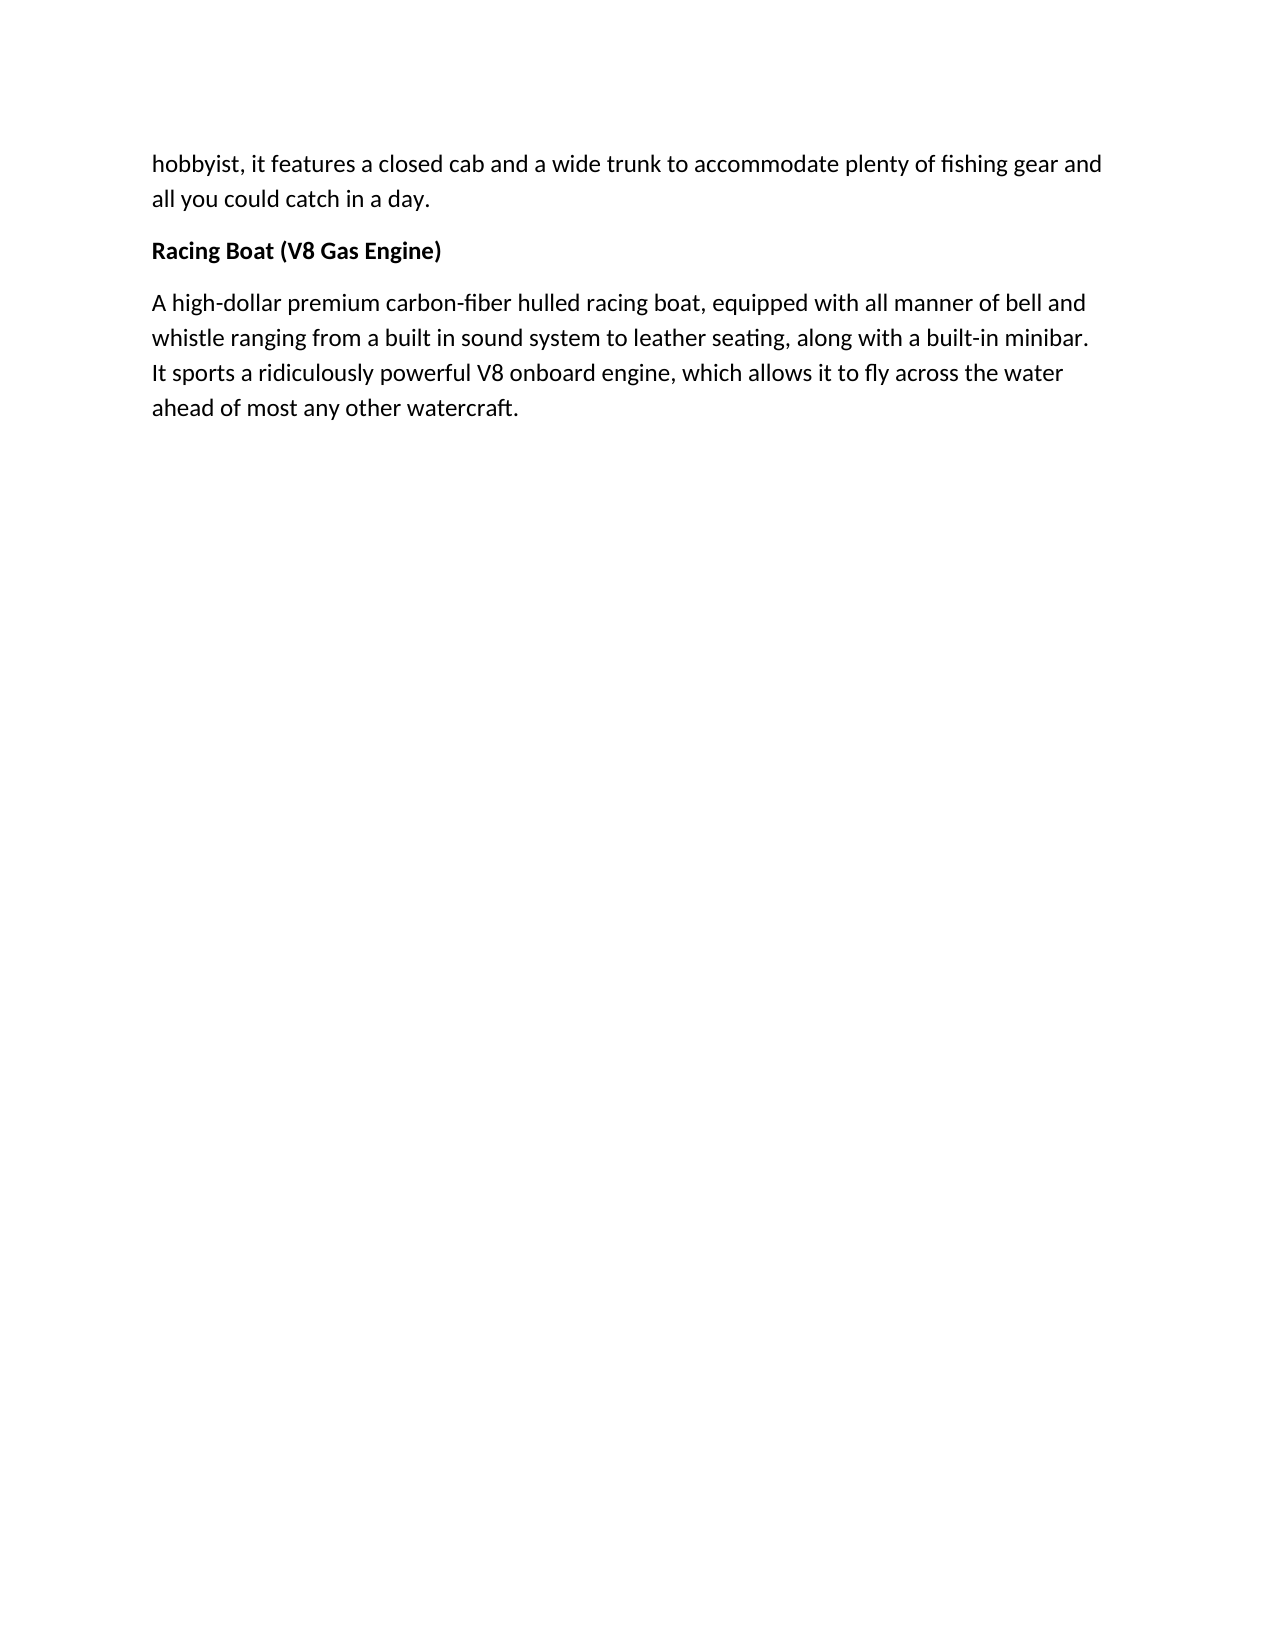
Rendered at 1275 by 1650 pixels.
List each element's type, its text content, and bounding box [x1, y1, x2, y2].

text Racing Boat (V8 Gas Engine) [152, 235, 1108, 266]
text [152, 148, 1108, 214]
text A high-dollar premium carbon-fiber hulled racing boat, equipped with all manner of bell and whistle ranging from a built in sound system to leather seating, along with a built-in minibar. It sports a ridiculously powerful V8 onboard engine, which allows it to fly across the water ahead of most any other watercraft. [152, 287, 1108, 422]
